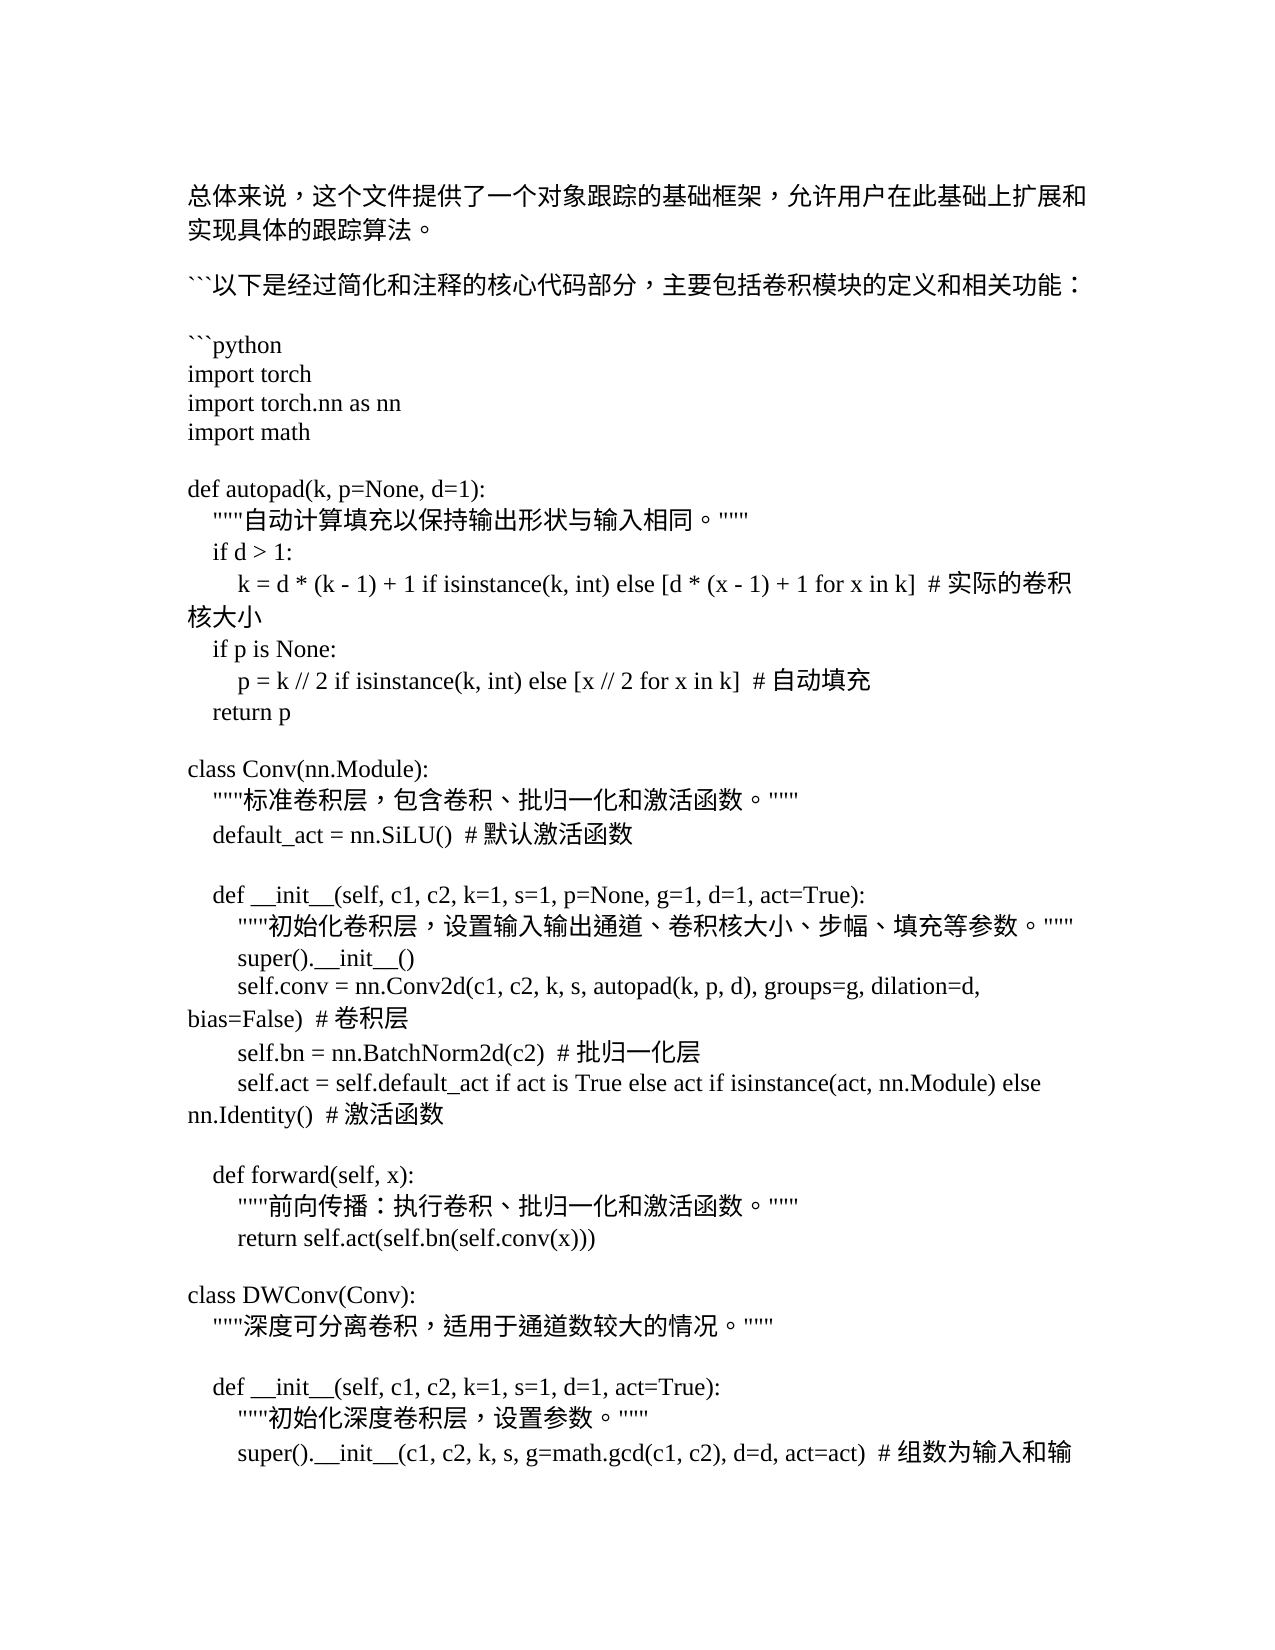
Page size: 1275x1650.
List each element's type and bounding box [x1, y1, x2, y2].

text [187, 150, 1087, 247]
text [187, 268, 1087, 1469]
